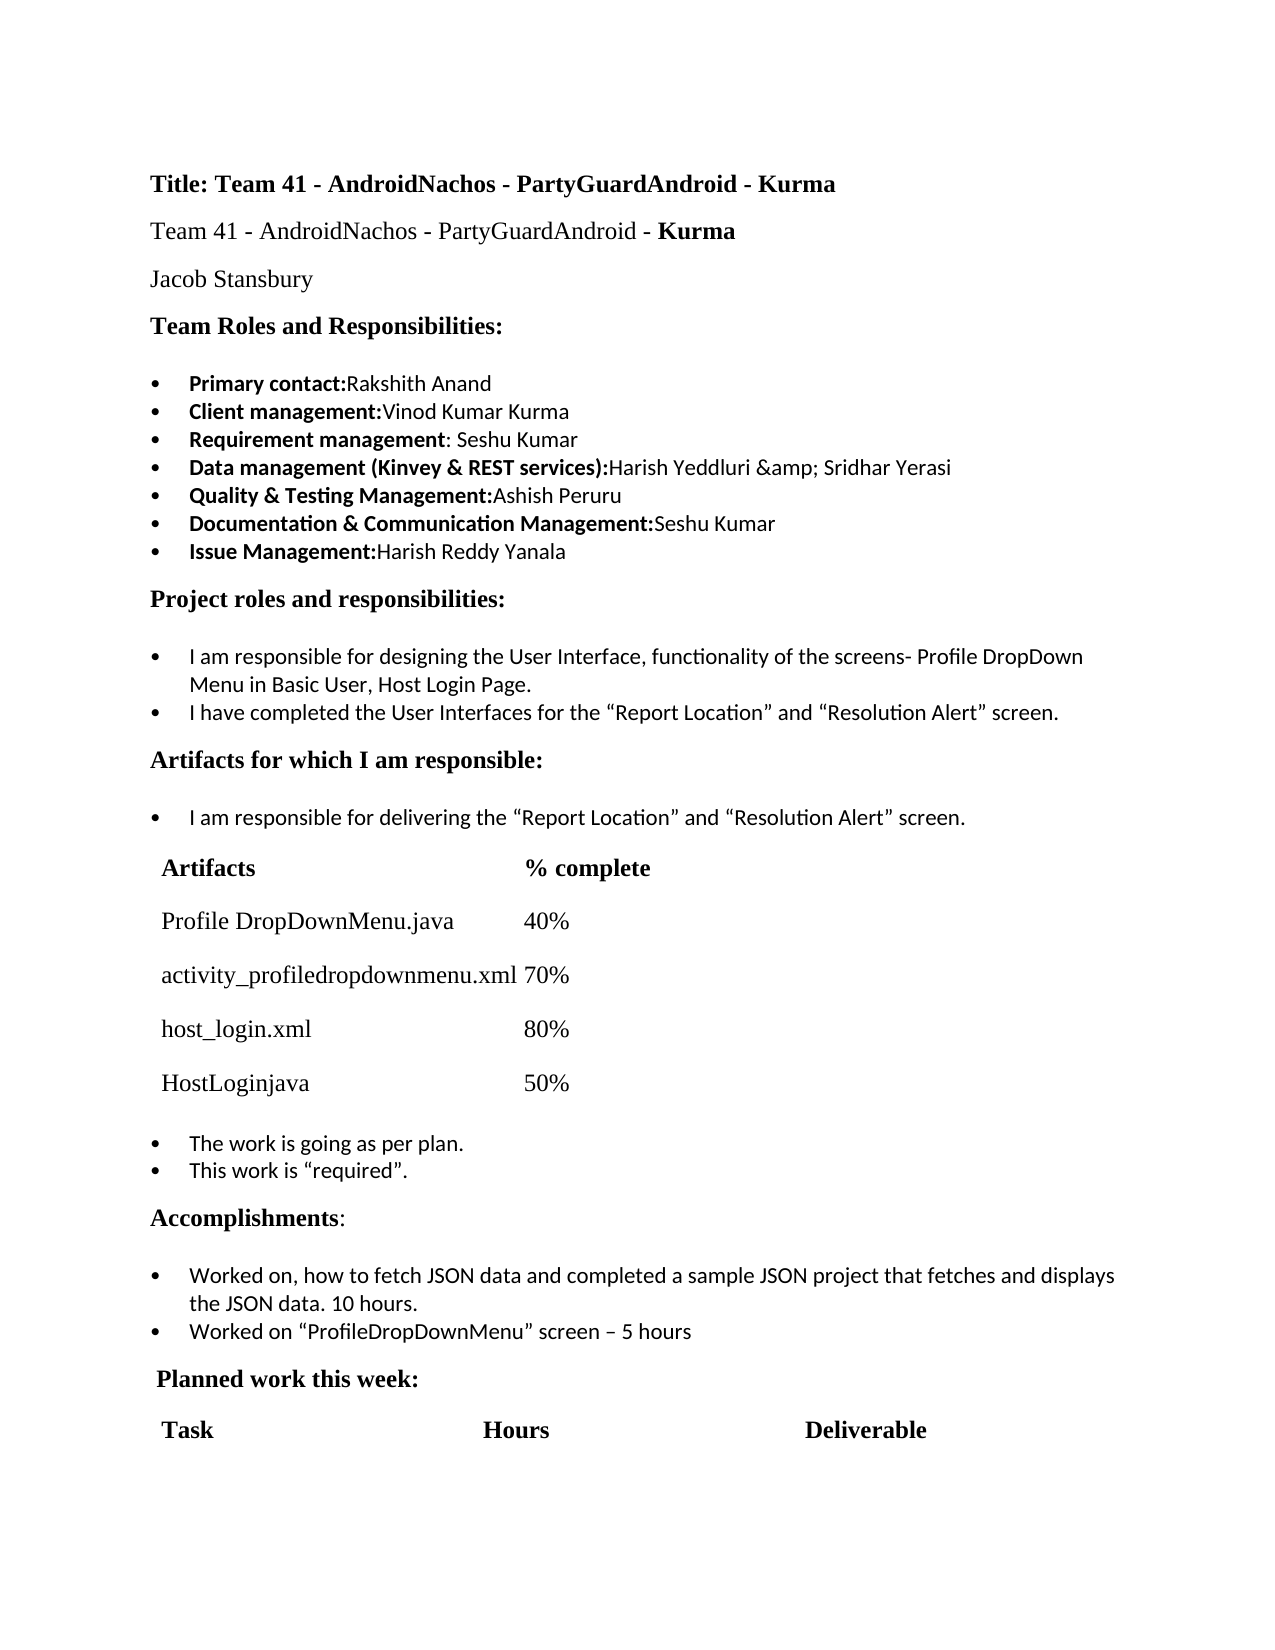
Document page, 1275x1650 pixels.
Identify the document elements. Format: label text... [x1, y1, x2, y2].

table_header Artifacts [158, 831, 520, 884]
list Requirement management: Seshu Kumar [152, 425, 1125, 453]
table_header Deliverable [802, 1393, 1125, 1447]
text Team Roles and Responsibilities: [150, 311, 1125, 340]
table_cell 70% [520, 938, 827, 992]
table_header Task [158, 1393, 480, 1447]
text Title: Team 41 - AndroidNachos - PartyGuardAndroid - Kurma [150, 169, 1125, 197]
table_cell HostLoginjava [158, 1046, 520, 1099]
table_cell 80% [520, 992, 827, 1046]
text Team 41 - AndroidNachos - PartyGuardAndroid - Kurma [150, 216, 1125, 245]
list Documentation & Communication Management:Seshu Kumar [152, 509, 1125, 537]
list This work is “required”. [152, 1157, 1125, 1185]
text Artifacts for which I am responsible: [150, 745, 1125, 773]
table_cell activity_profiledropdownmenu.xml [158, 938, 520, 992]
table_cell 40% [520, 885, 827, 938]
list I am responsible for delivering the “Report Location” and “Resolution Alert” screen. [152, 803, 1125, 831]
text Planned work this week: [150, 1364, 1125, 1393]
list Data management (Kinvey & REST services):Harish Yeddluri &amp; Sridhar Yerasi [152, 453, 1125, 481]
list Issue Management:Harish Reddy Yanala [152, 537, 1125, 565]
table_cell host_login.xml [158, 992, 520, 1046]
table_header Hours [480, 1393, 802, 1447]
list Worked on, how to fetch JSON data and completed a sample JSON project that fetches and displays the JSON data. 10 hours. [152, 1261, 1125, 1317]
list Quality & Testing Management:Ashish Peruru [152, 481, 1125, 509]
list I have completed the User Interfaces for the “Report Location” and “Resolution Alert” screen. [152, 698, 1125, 726]
table_cell 50% [520, 1046, 827, 1099]
table_cell Profile DropDownMenu.java [158, 885, 520, 938]
list The work is going as per plan. [152, 1129, 1125, 1157]
list Primary contact:Rakshith Anand [152, 369, 1125, 397]
text Accomplishments: [150, 1203, 1125, 1232]
list Client management:Vinod Kumar Kurma [152, 397, 1125, 425]
table_header % complete [520, 831, 827, 884]
list Worked on “ProfileDropDownMenu” screen – 5 hours [152, 1317, 1125, 1345]
text Jacob Stansbury [150, 264, 1125, 292]
list I am responsible for designing the User Interface, functionality of the screens- Profile DropDown Menu in Basic User, Host Login Page. [152, 642, 1125, 698]
text Project roles and responsibilities: [150, 584, 1125, 613]
